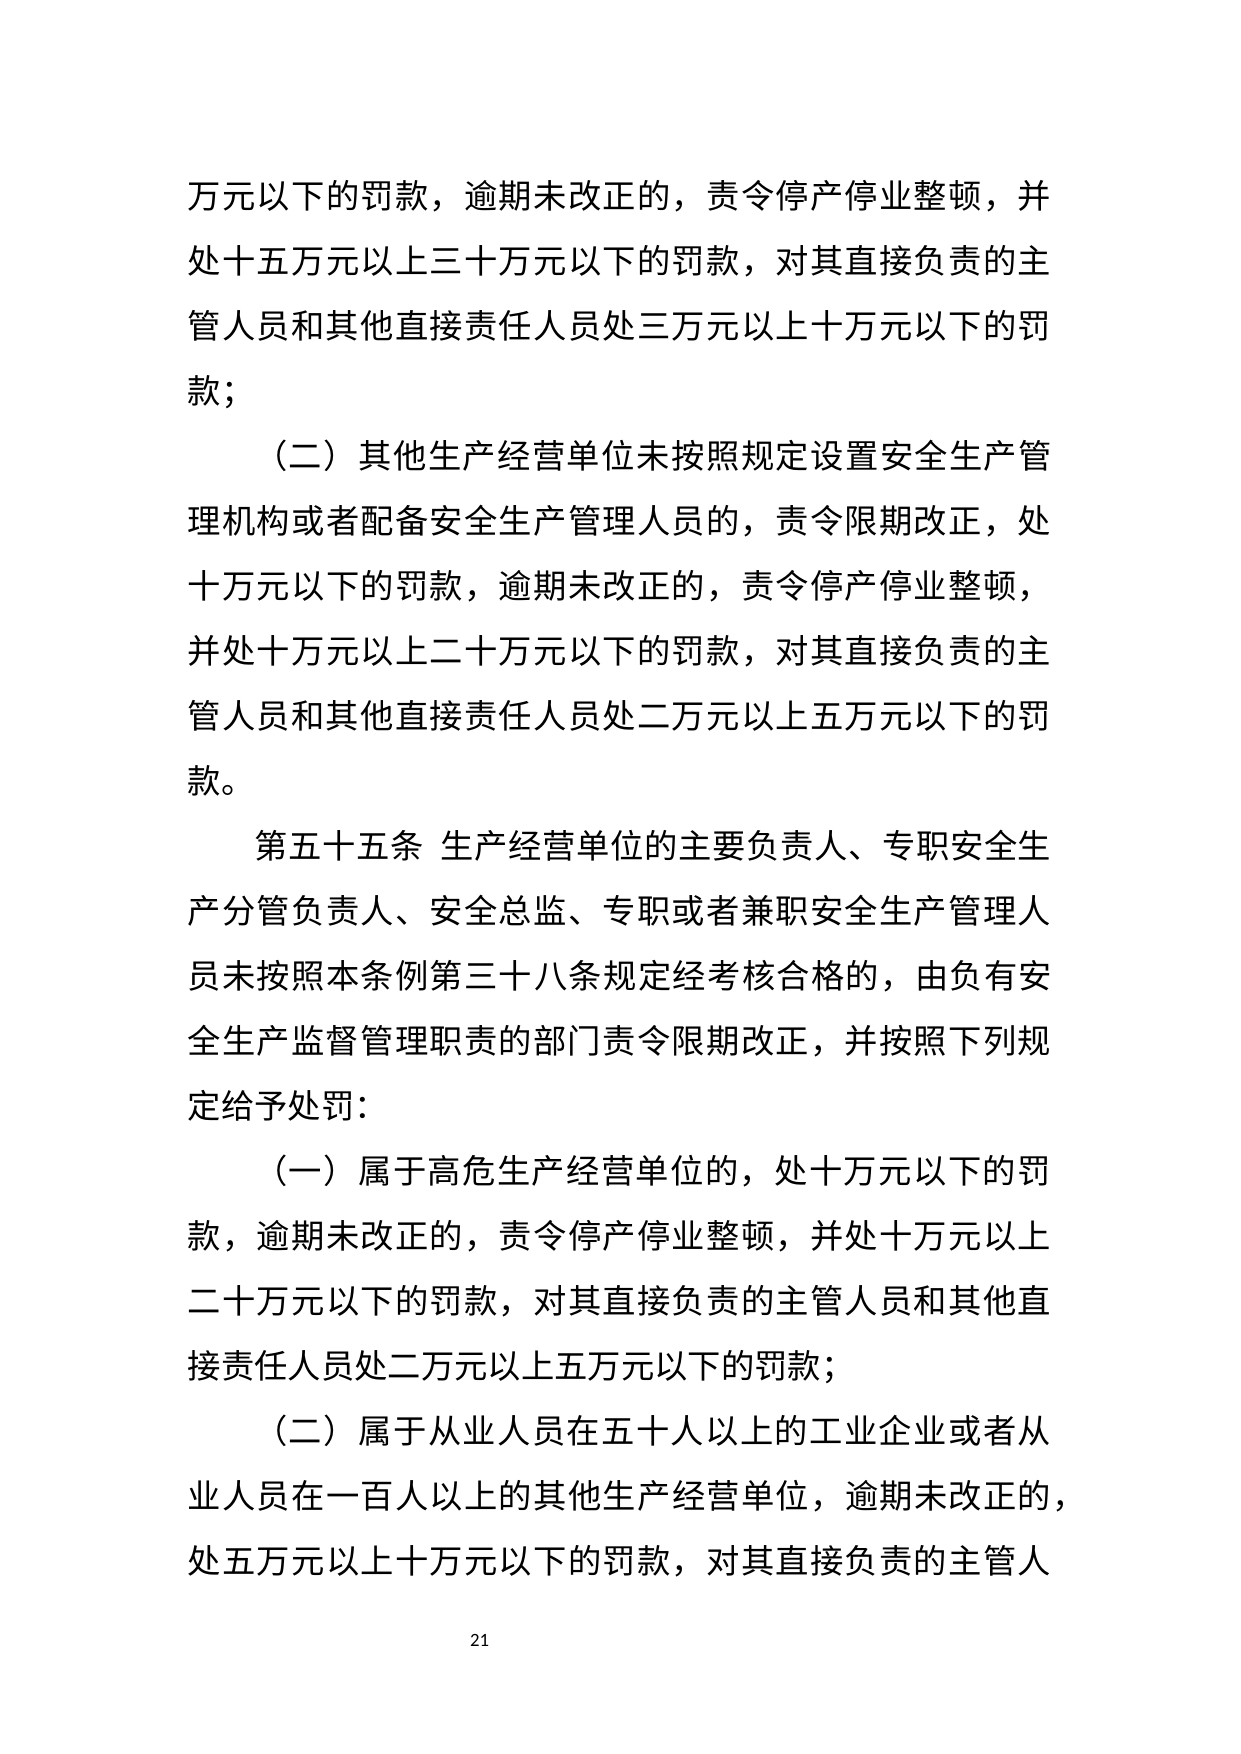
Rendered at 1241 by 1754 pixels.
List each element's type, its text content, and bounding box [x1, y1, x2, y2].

text （二）其他生产经营单位未按照规定设置安全生产管理机构或者配备安全生产管理人员的，责令限期改正，处十万元以下的罚款，逾期未改正的，责令停产停业整顿，并处十万元以上二十万元以下的罚款，对其直接负责的主管人员和其他直接责任人员处二万元以上五万元以下的罚款。 [187, 422, 1053, 812]
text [187, 1397, 1053, 1592]
text （一）属于高危生产经营单位的，处十万元以下的罚款，逾期未改正的，责令停产停业整顿，并处十万元以上二十万元以下的罚款，对其直接负责的主管人员和其他直接责任人员处二万元以上五万元以下的罚款； [187, 1137, 1053, 1397]
text 第五十五条 生产经营单位的主要负责人、专职安全生产分管负责人、安全总监、专职或者兼职安全生产管理人员未按照本条例第三十八条规定经考核合格的，由负有安全生产监督管理职责的部门责令限期改正，并按照下列规定给予处罚： [187, 812, 1053, 1137]
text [187, 162, 1053, 422]
